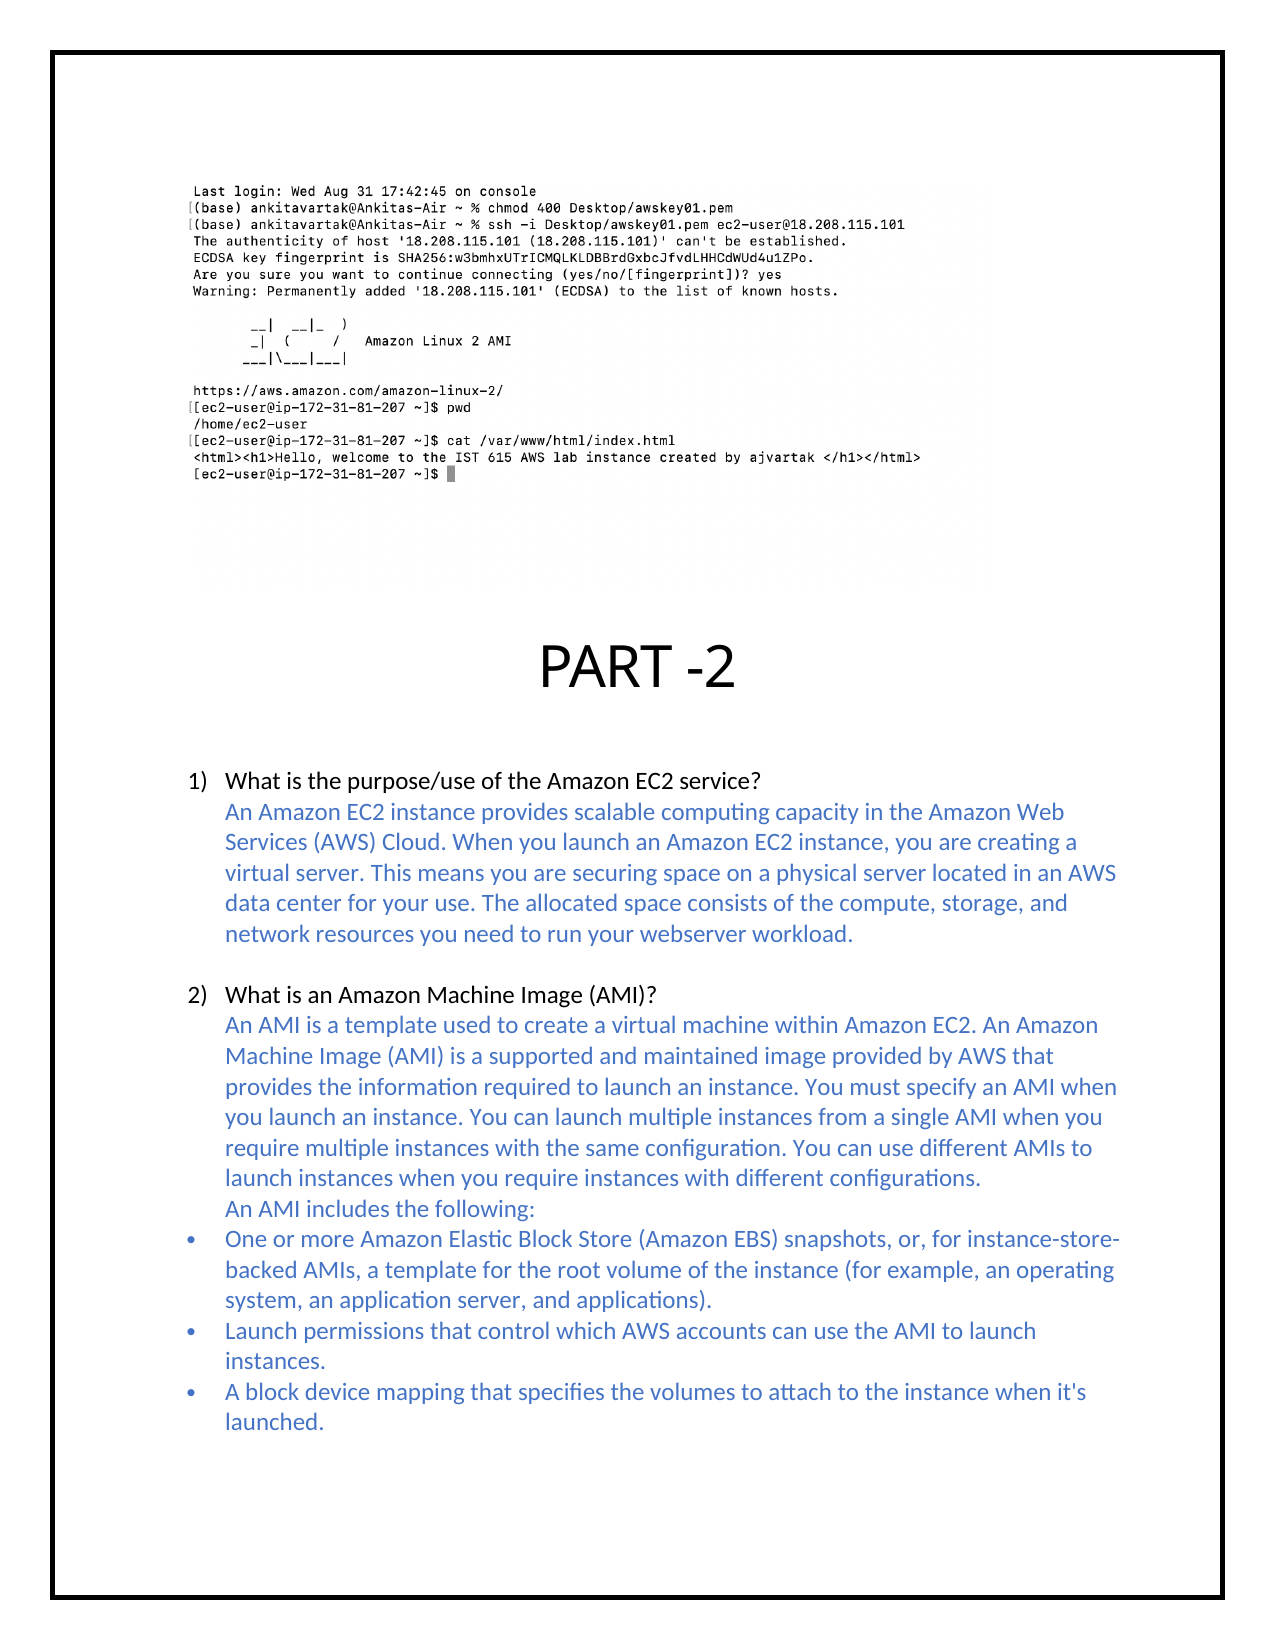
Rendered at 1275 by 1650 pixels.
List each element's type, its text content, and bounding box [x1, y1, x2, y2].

list One or more Amazon Elastic Block Store (Amazon EBS) snapshots, or, for instance-store-backed AMIs, a template for the root volume of the instance (for example, an operating system, an application server, and applications). [187, 1223, 1125, 1315]
text An Amazon EC2 instance provides scalable computing capacity in the Amazon Web Services (AWS) Cloud. When you launch an Amazon EC2 instance, you are creating a virtual server. This means you are securing space on a physical server located in an AWS data center for your use. The allocated space consists of the compute, storage, and network resources you need to run your webserver workload. [225, 796, 1125, 948]
list Launch permissions that control which AWS accounts can use the AMI to launch instances. [187, 1315, 1125, 1376]
list An AMI is a template used to create a virtual machine within Amazon EC2. An Amazon Machine Image (AMI) is a supported and maintained image provided by AWS that provides the information required to launch an instance. You must specify an AMI when you launch an instance. You can launch multiple instances from a single AMI when you require multiple instances with the same configuration. You can use different AMIs to launch instances when you require instances with different configurations. [225, 1009, 1125, 1193]
list An AMI includes the following: [225, 1193, 1125, 1223]
list A block device mapping that specifies the volumes to attach to the instance when it's launched. [187, 1376, 1125, 1437]
list What is an Amazon Machine Image (AMI)? [187, 979, 1125, 1009]
list What is the purpose/use of the Amazon EC2 service? [187, 765, 1125, 796]
picture [187, 180, 998, 595]
title PART -2 [150, 625, 1125, 704]
